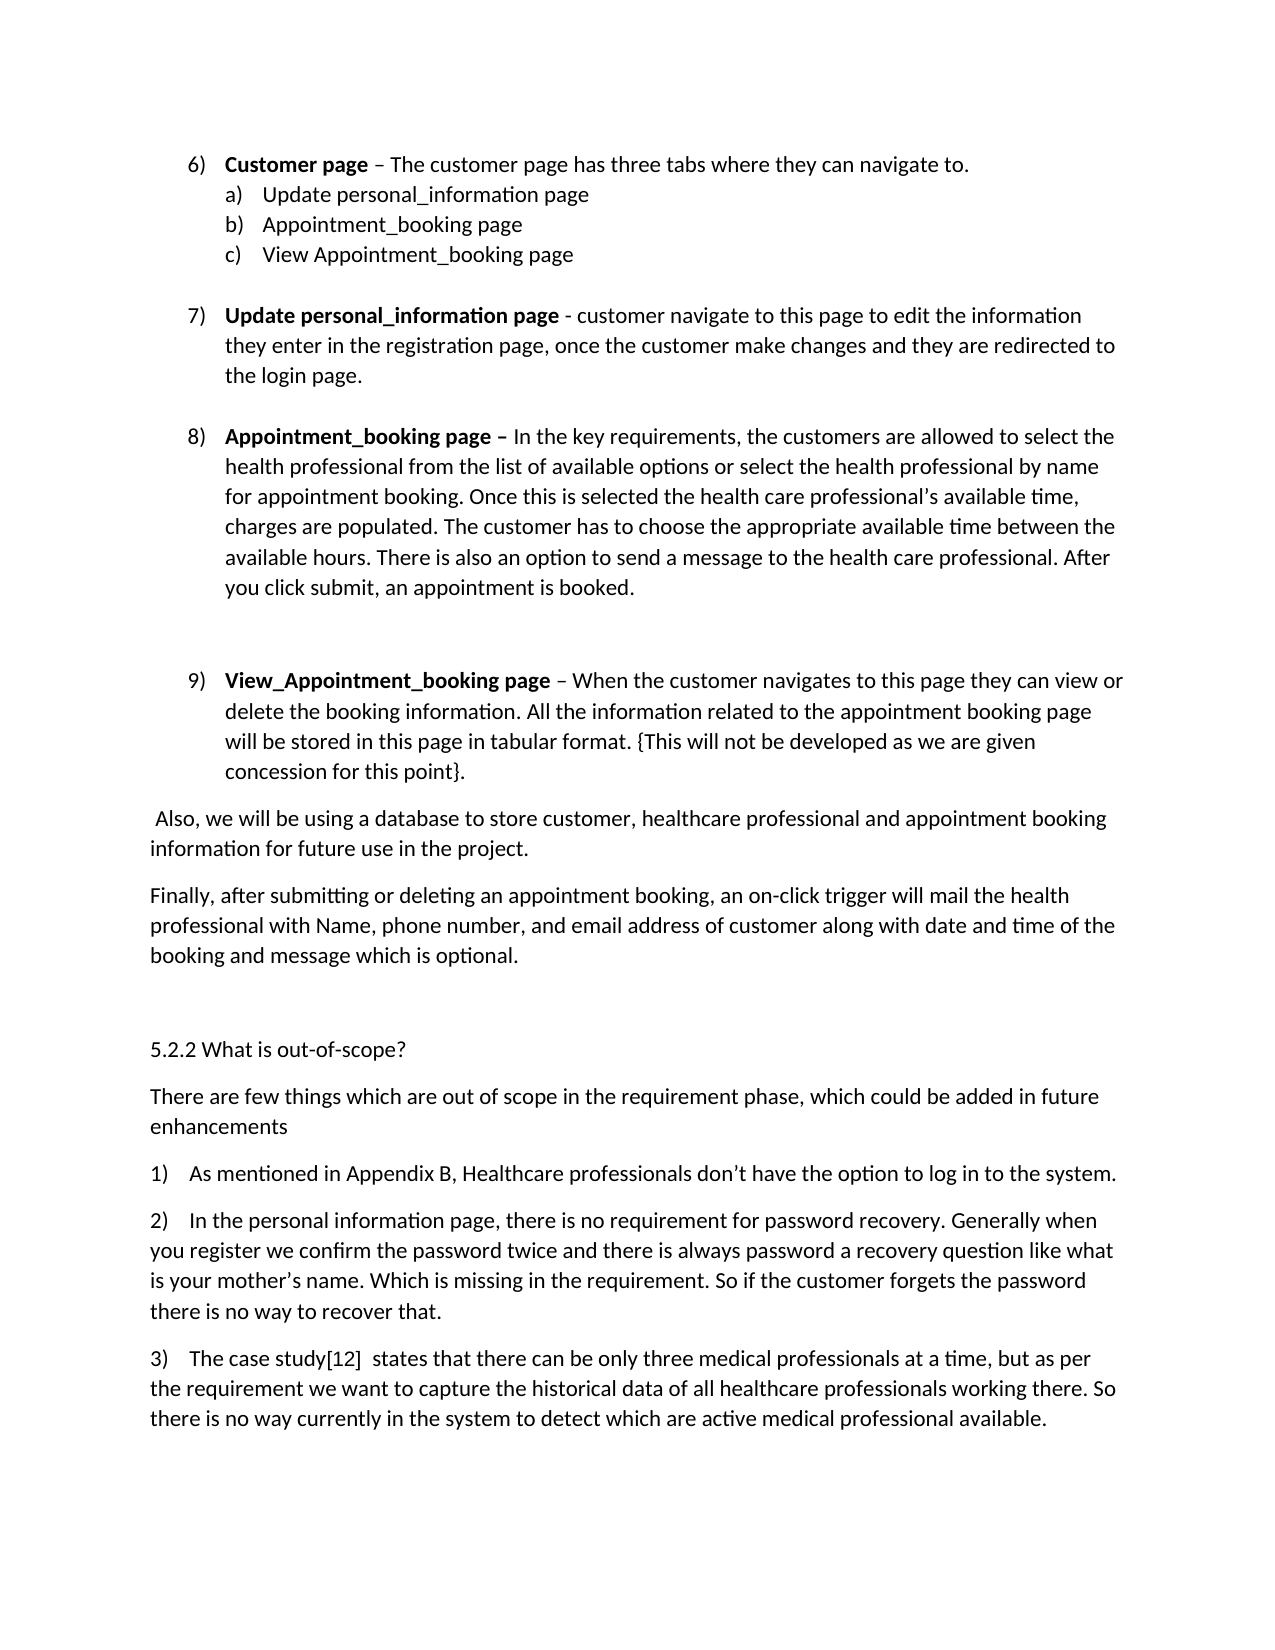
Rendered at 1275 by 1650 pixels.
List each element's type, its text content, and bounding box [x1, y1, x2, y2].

text 3) The case study[12] states that there can be only three medical professionals at a time, but as per the requirement we want to capture the historical data of all healthcare professionals working there. So there is no way currently in the system to detect which are active medical professional available. [150, 1344, 1125, 1432]
text 5.2.2 What is out-of-scope? [150, 1035, 1125, 1063]
text Also, we will be using a database to store customer, healthcare professional and appointment booking information for future use in the project. [150, 804, 1125, 862]
text 2) In the personal information page, there is no requirement for password recovery. Generally when you register we confirm the password twice and there is always password a recovery question like what is your mother’s name. Which is missing in the requirement. So if the customer forgets the password there is no way to recover that. [150, 1206, 1125, 1325]
text There are few things which are out of scope in the requirement phase, which could be added in future enhancements [150, 1082, 1125, 1141]
text Finally, after submitting or deleting an appointment booking, an on-click trigger will mail the health professional with Name, phone number, and email address of customer along with date and time of the booking and message which is optional. [150, 881, 1125, 970]
list Appointment_booking page [225, 210, 1125, 238]
list View Appointment_booking page [225, 241, 1125, 269]
list Update personal_information page [225, 180, 1125, 208]
list Customer page – The customer page has three tabs where they can navigate to. [187, 150, 1125, 178]
list View_Appointment_booking page – When the customer navigates to this page they can view or delete the booking information. All the information related to the appointment booking page will be stored in this page in tabular format. {This will not be developed as we are given concession for this point}. [187, 667, 1125, 785]
list Appointment_booking page – In the key requirements, the customers are allowed to select the health professional from the list of available options or select the health professional by name for appointment booking. Once this is selected the health care professional’s available time, charges are populated. The customer has to choose the appropriate available time between the available hours. There is also an option to send a message to the health care professional. After you click submit, an appointment is booked. [187, 422, 1125, 601]
text 1) As mentioned in Appendix B, Healthcare professionals don’t have the option to log in to the system. [150, 1159, 1125, 1187]
list Update personal_information page - customer navigate to this page to edit the information they enter in the registration page, once the customer make changes and they are redirected to the login page. [187, 301, 1125, 389]
